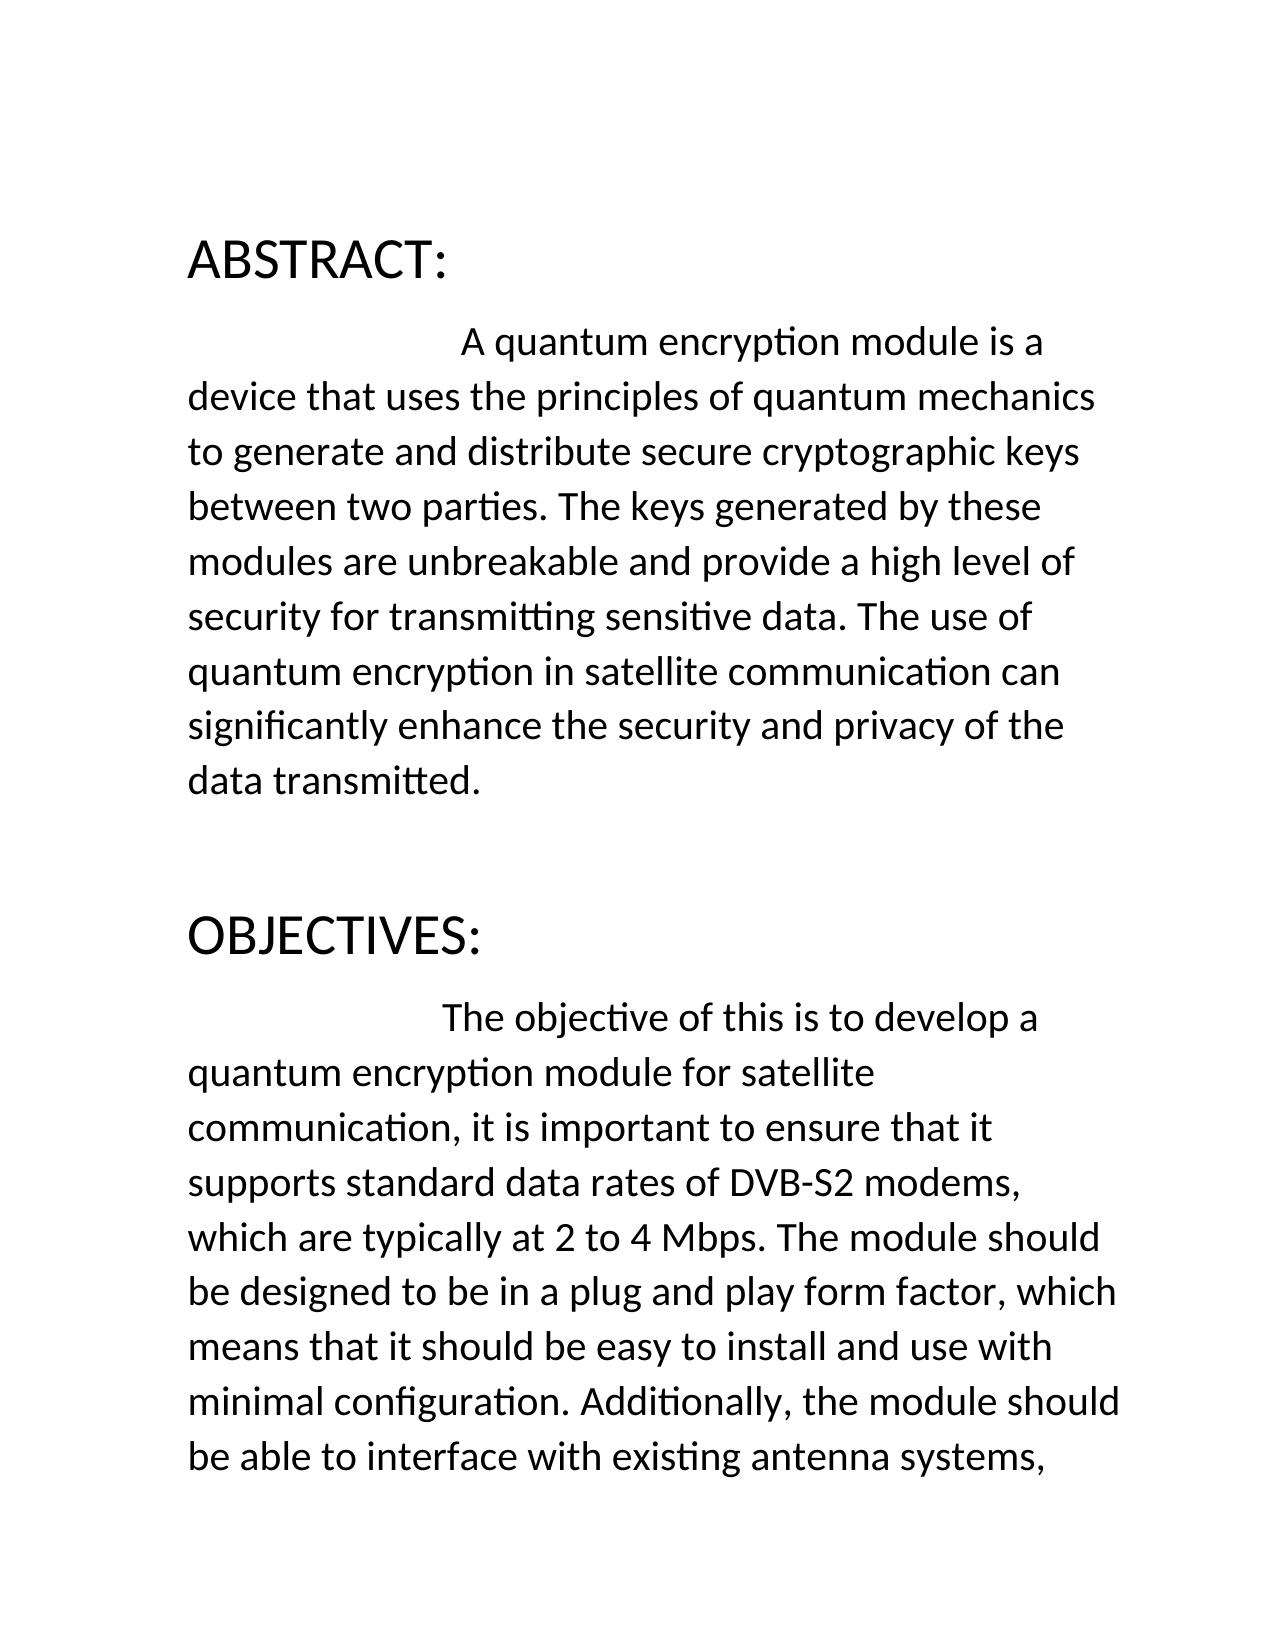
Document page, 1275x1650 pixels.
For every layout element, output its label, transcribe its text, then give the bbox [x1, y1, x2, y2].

text OBJECTIVES: [187, 897, 1125, 969]
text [187, 991, 1125, 1481]
text ABSTRACT: [187, 222, 1125, 293]
text A quantum encryption module is a device that uses the principles of quantum mechanics to generate and distribute secure cryptographic keys between two parties. The keys generated by these modules are unbreakable and provide a high level of security for transmitting sensitive data. The use of quantum encryption in satellite communication can significantly enhance the security and privacy of the data transmitted. [187, 315, 1125, 805]
